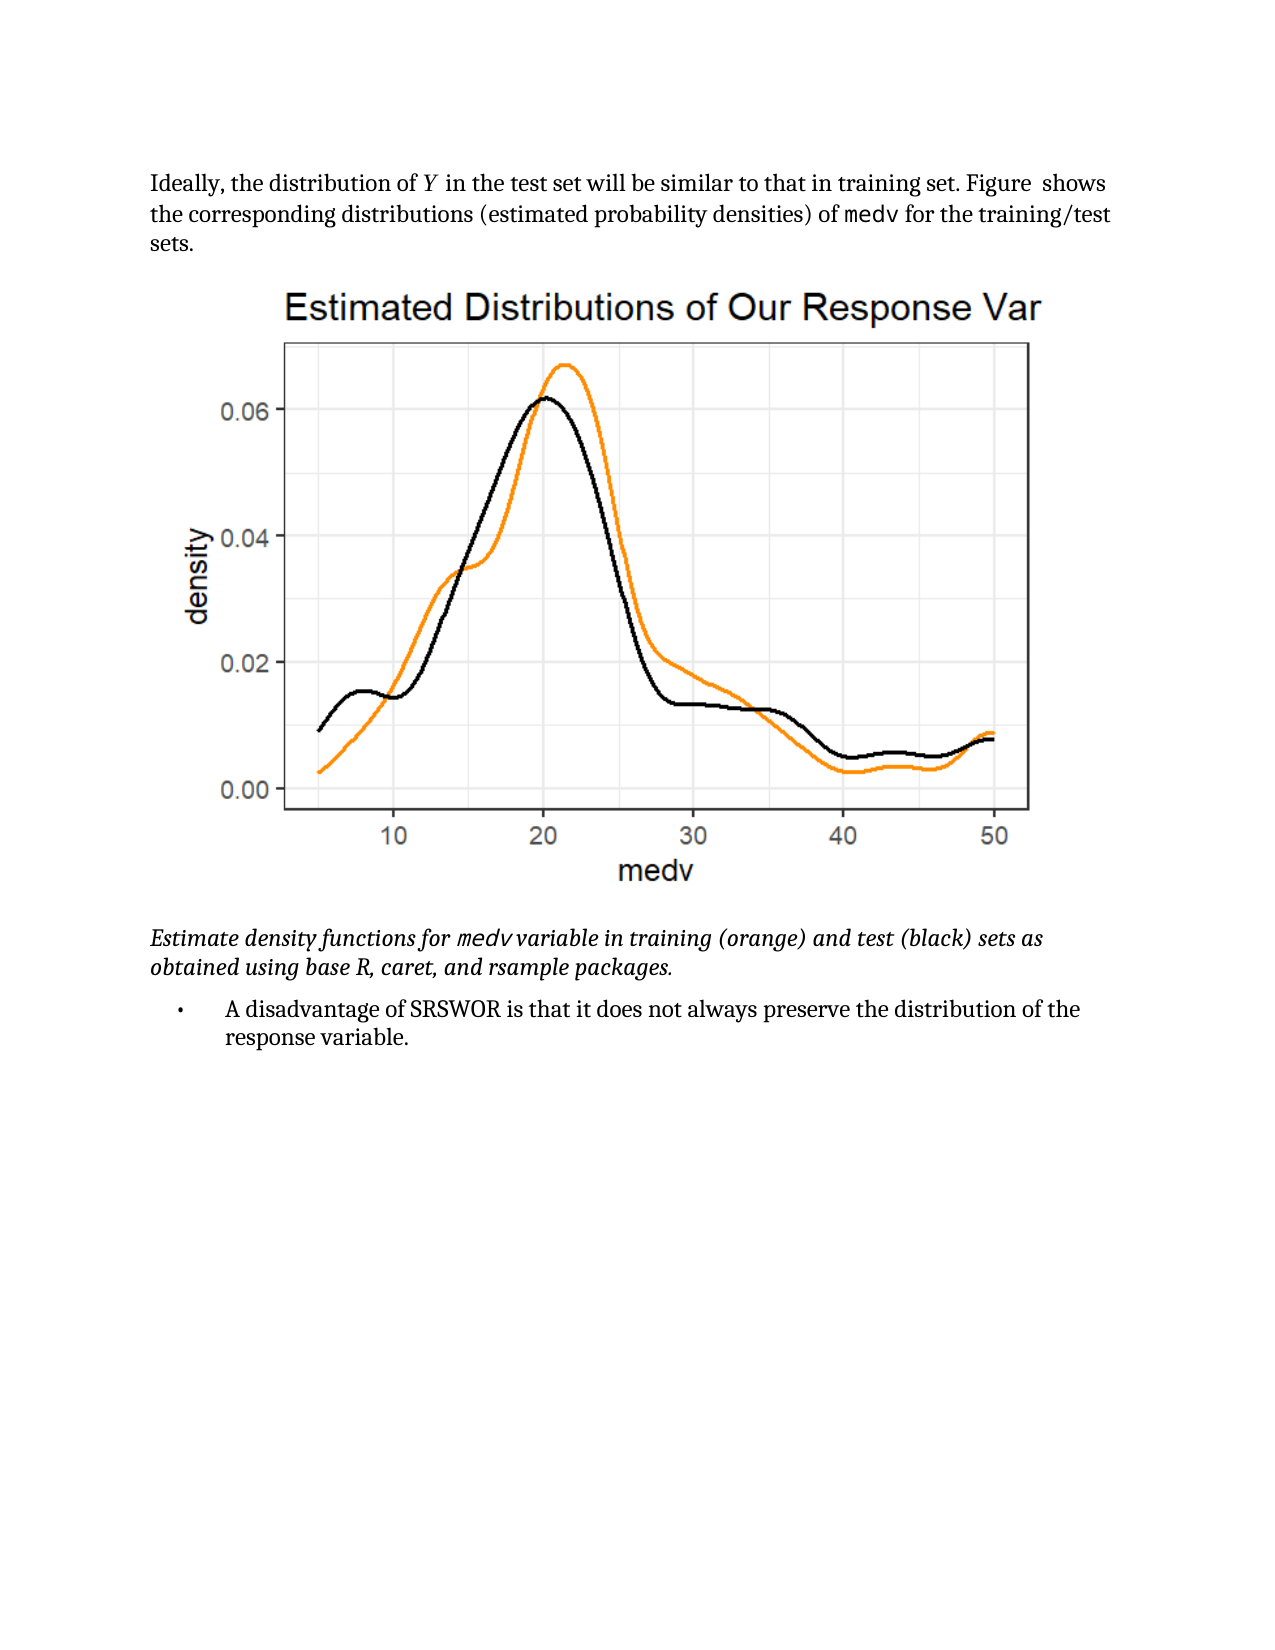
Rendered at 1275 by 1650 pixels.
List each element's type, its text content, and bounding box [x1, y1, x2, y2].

picture [168, 276, 1044, 902]
list A disadvantage of SRSWOR is that it does not always preserve the distribution of the response variable. [175, 994, 1125, 1052]
text Estimate density functions for medv variable in training (orange) and test (black) sets as obtained using base R, caret, and rsample packages. [150, 922, 1125, 982]
text Ideally, the distribution of in the test set will be similar to that in training set. Figure shows the corresponding distributions (estimated probability densities) of medv for the training/test sets. [150, 169, 1125, 257]
